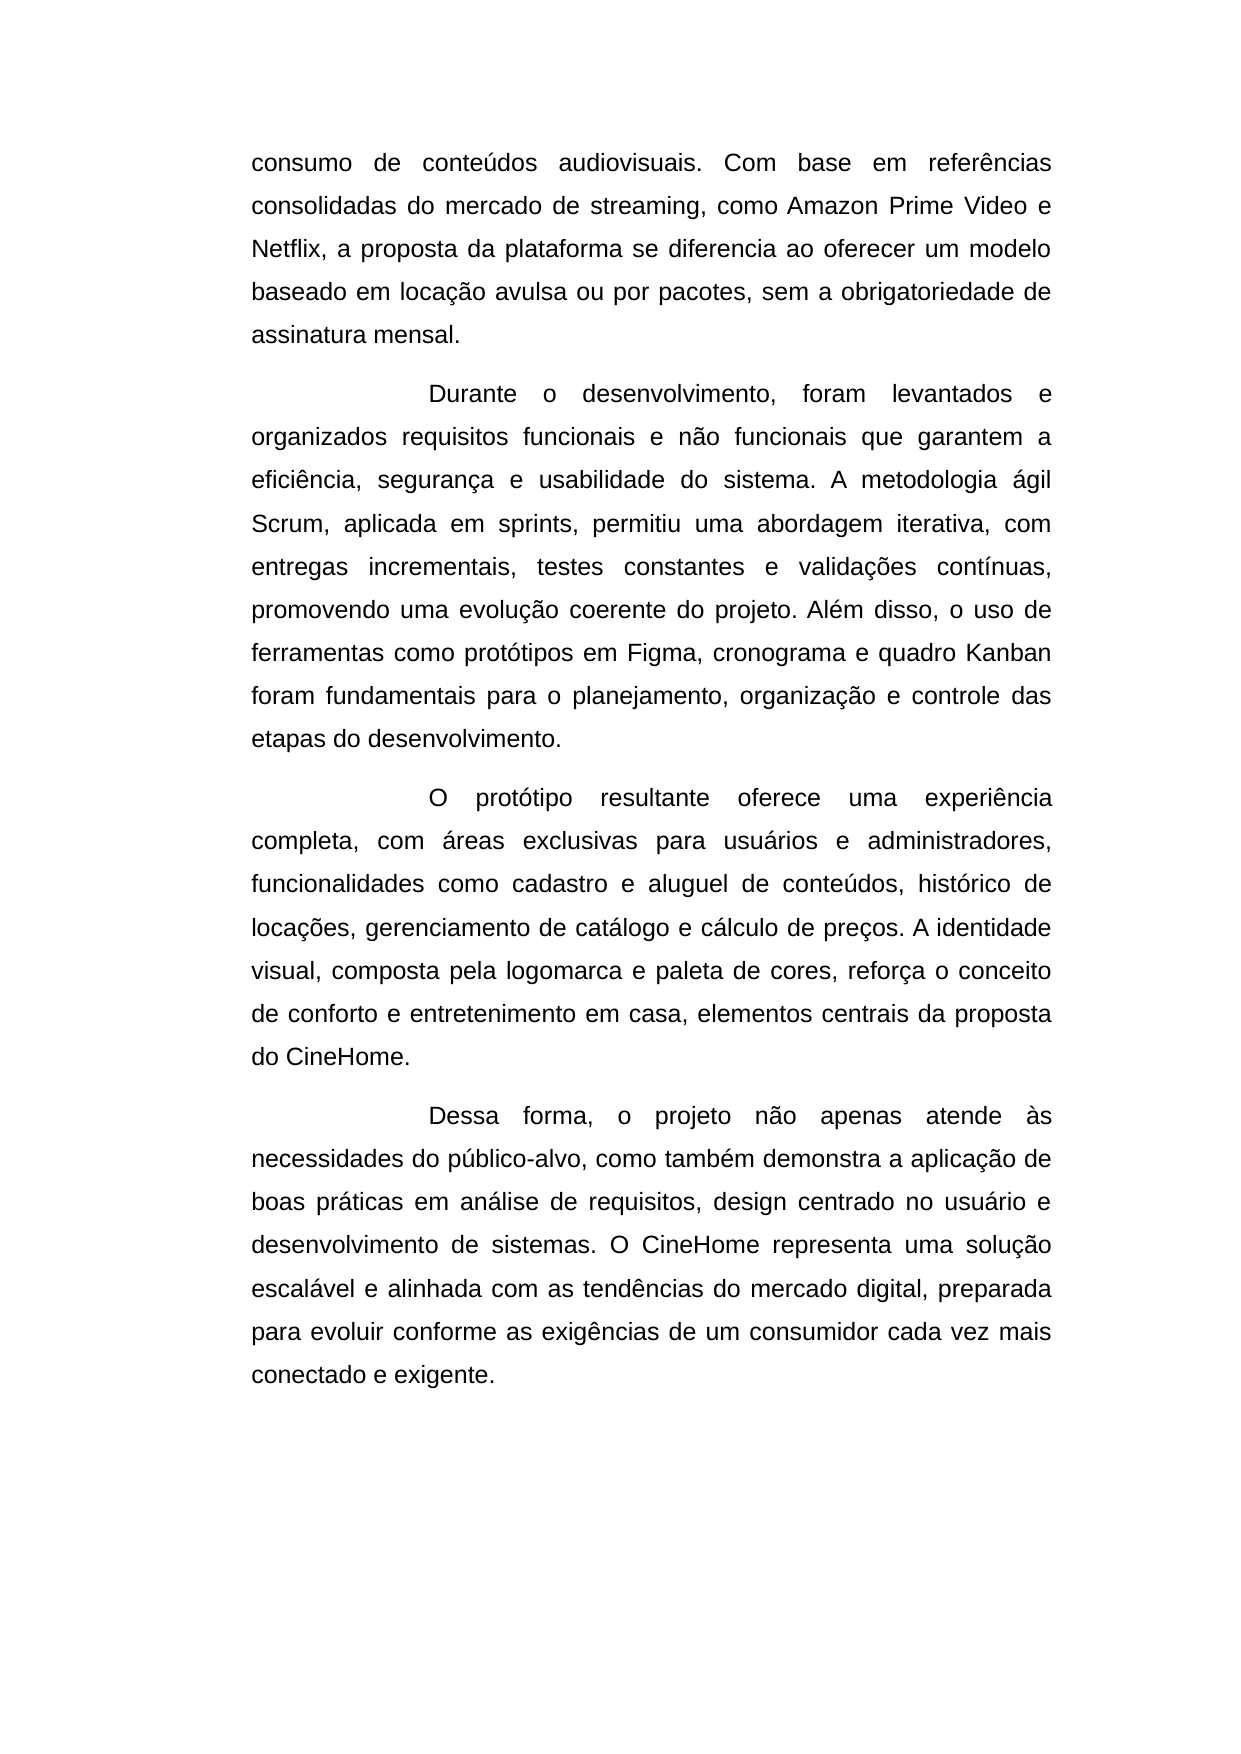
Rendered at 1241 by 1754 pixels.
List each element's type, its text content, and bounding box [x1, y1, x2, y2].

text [251, 148, 1053, 349]
text Durante o desenvolvimento, foram levantados e organizados requisitos funcionais e não funcionais que garantem a eficiência, segurança e usabilidade do sistema. A metodologia ágil Scrum, aplicada em sprints, permitiu uma abordagem iterativa, com entregas incrementais, testes constantes e validações contínuas, promovendo uma evolução coerente do projeto. Além disso, o uso de ferramentas como protótipos em Figma, cronograma e quadro Kanban foram fundamentais para o planejamento, organização e controle das etapas do desenvolvimento. [251, 379, 1053, 753]
text Dessa forma, o projeto não apenas atende às necessidades do público-alvo, como também demonstra a aplicação de boas práticas em análise de requisitos, design centrado no usuário e desenvolvimento de sistemas. O CineHome representa uma solução escalável e alinhada com as tendências do mercado digital, preparada para evoluir conforme as exigências de um consumidor cada vez mais conectado e exigente. [251, 1101, 1053, 1388]
text O protótipo resultante oferece uma experiência completa, com áreas exclusivas para usuários e administradores, funcionalidades como cadastro e aluguel de conteúdos, histórico de locações, gerenciamento de catálogo e cálculo de preços. A identidade visual, composta pela logomarca e paleta de cores, reforça o conceito de conforto e entretenimento em casa, elementos centrais da proposta do CineHome. [251, 783, 1053, 1071]
